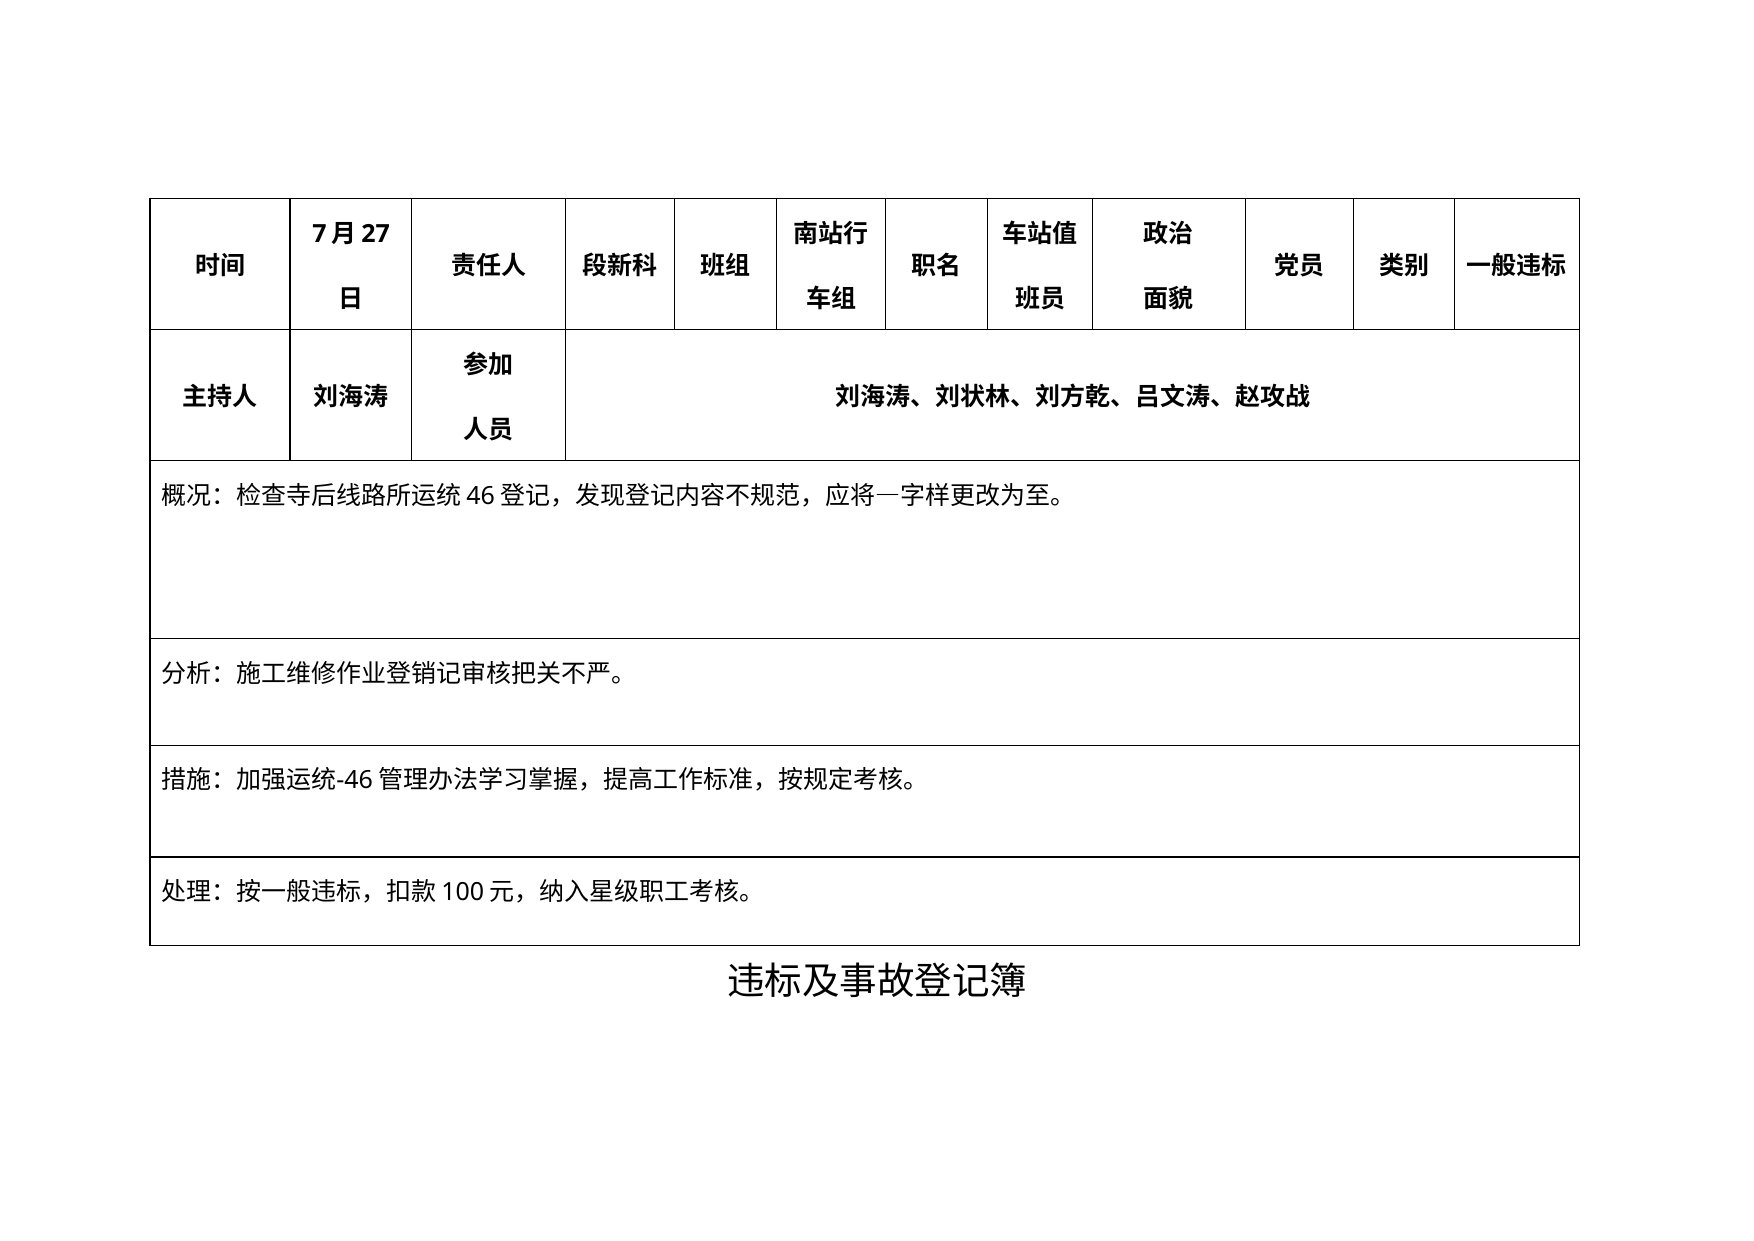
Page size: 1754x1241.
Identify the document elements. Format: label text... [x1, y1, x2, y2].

table_header 时间 [151, 199, 289, 329]
table_header 南站行车组 [777, 199, 885, 329]
table_header 班组 [675, 199, 776, 329]
table_header 责任人 [412, 199, 565, 329]
table_header 一般违标 [1455, 199, 1579, 329]
table_header 政治 面貌 [1093, 199, 1245, 329]
table_cell 刘海涛、刘状林、刘方乾、吕文涛、赵攻战 [566, 330, 1579, 460]
table_header 段新科 [566, 199, 674, 329]
table_header 车站值班员 [988, 199, 1092, 329]
table_cell 措施：加强运统-46管理办法学习掌握，提高工作标准，按规定考核。 [151, 746, 1579, 856]
table_header 职名 [886, 199, 987, 329]
table_cell 处理：按一般违标，扣款100元，纳入星级职工考核。 [151, 858, 1579, 944]
table_cell 分析：施工维修作业登销记审核把关不严。 [151, 639, 1579, 744]
table_cell 主持人 [151, 330, 289, 460]
table_header 党员 [1246, 199, 1353, 329]
table_cell 概况：检查寺后线路所运统46登记，发现登记内容不规范，应将—字样更改为至。 [151, 461, 1579, 638]
table_header 类别 [1354, 199, 1454, 329]
text 违标及事故登记簿 [150, 946, 1604, 1011]
table_cell 参加 人员 [412, 330, 565, 460]
table_header 7月27日 [291, 199, 411, 329]
table_cell 刘海涛 [291, 330, 411, 460]
